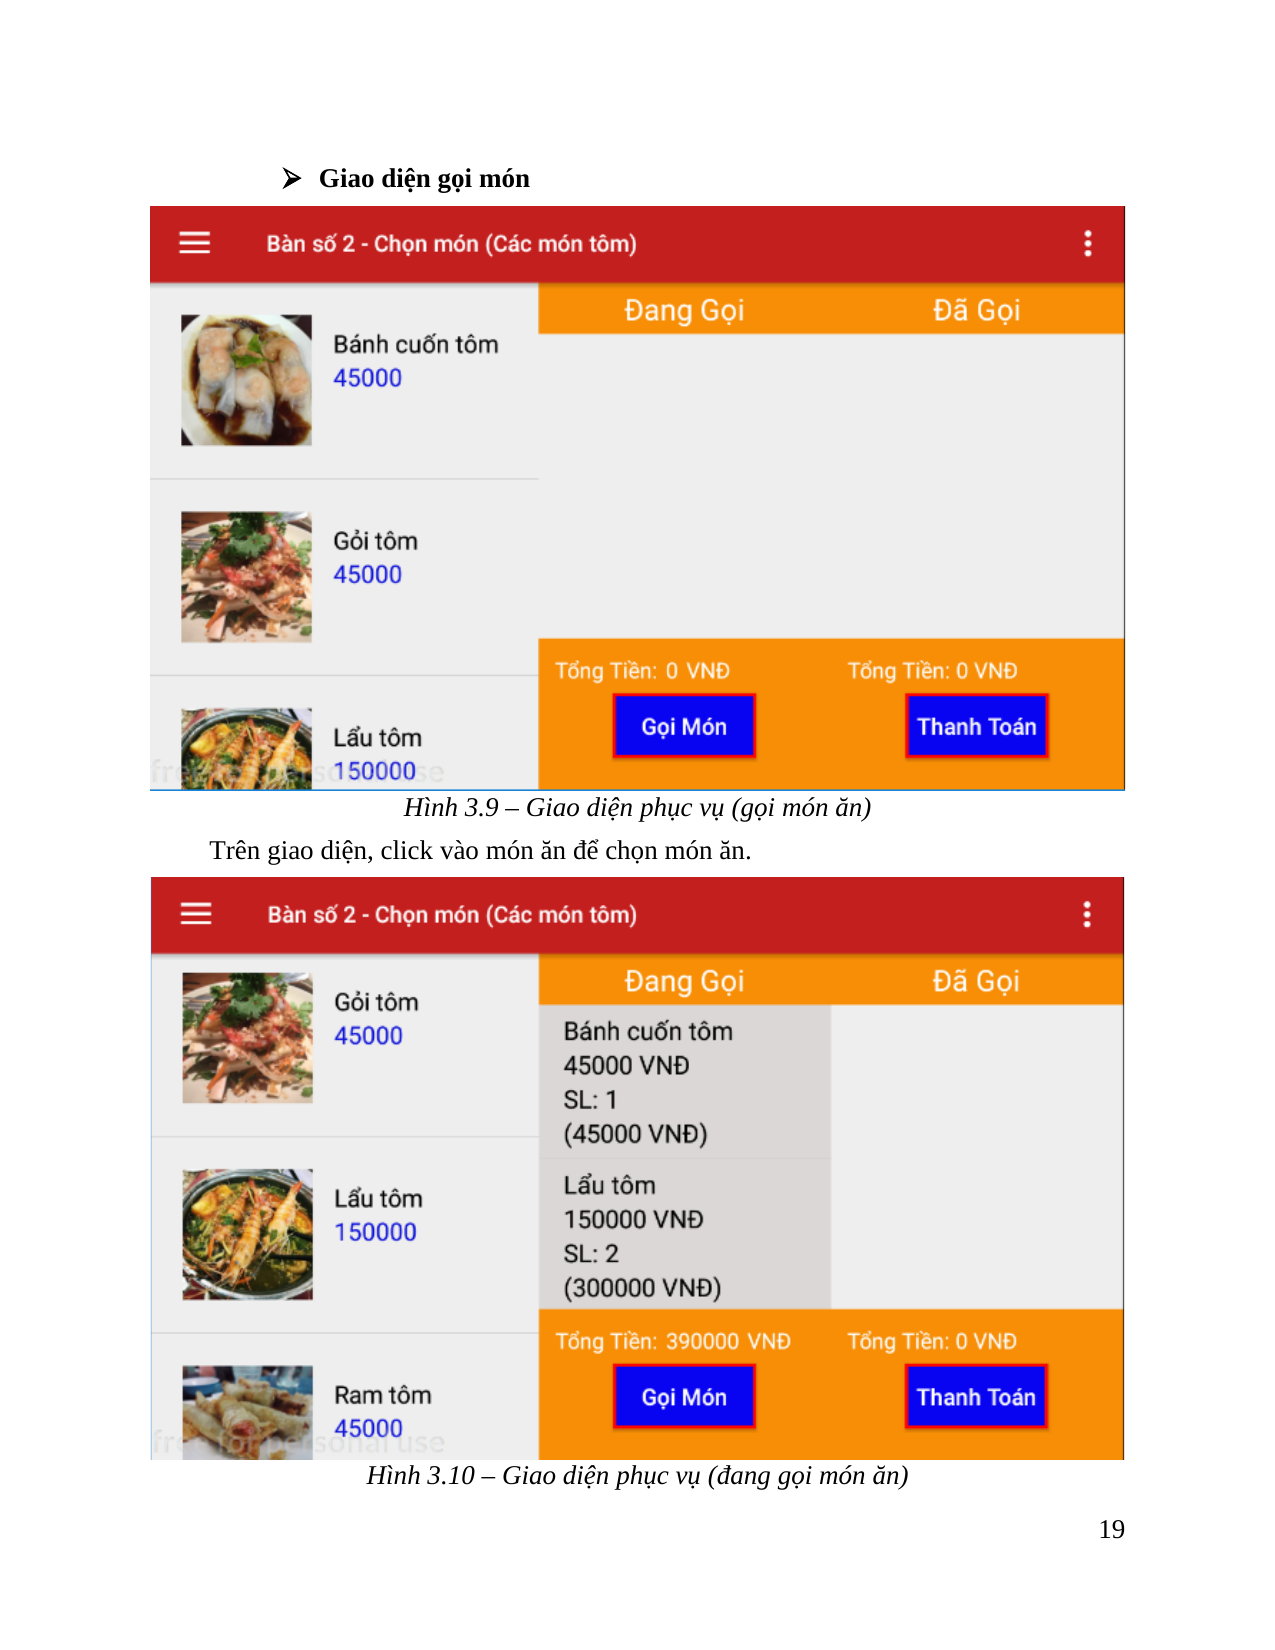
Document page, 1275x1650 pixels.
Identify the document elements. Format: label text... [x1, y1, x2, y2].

picture [150, 877, 1125, 1460]
text Trên giao diện, click vào món ăn để chọn món ăn. [150, 834, 1125, 865]
text Hình 3.10 – Giao diện phục vụ (đang gọi món ăn) [150, 1460, 1125, 1490]
picture [150, 206, 1125, 791]
list Giao diện gọi món [281, 162, 1125, 194]
text Hình 3.9 – Giao diện phục vụ (gọi món ăn) [150, 791, 1125, 822]
